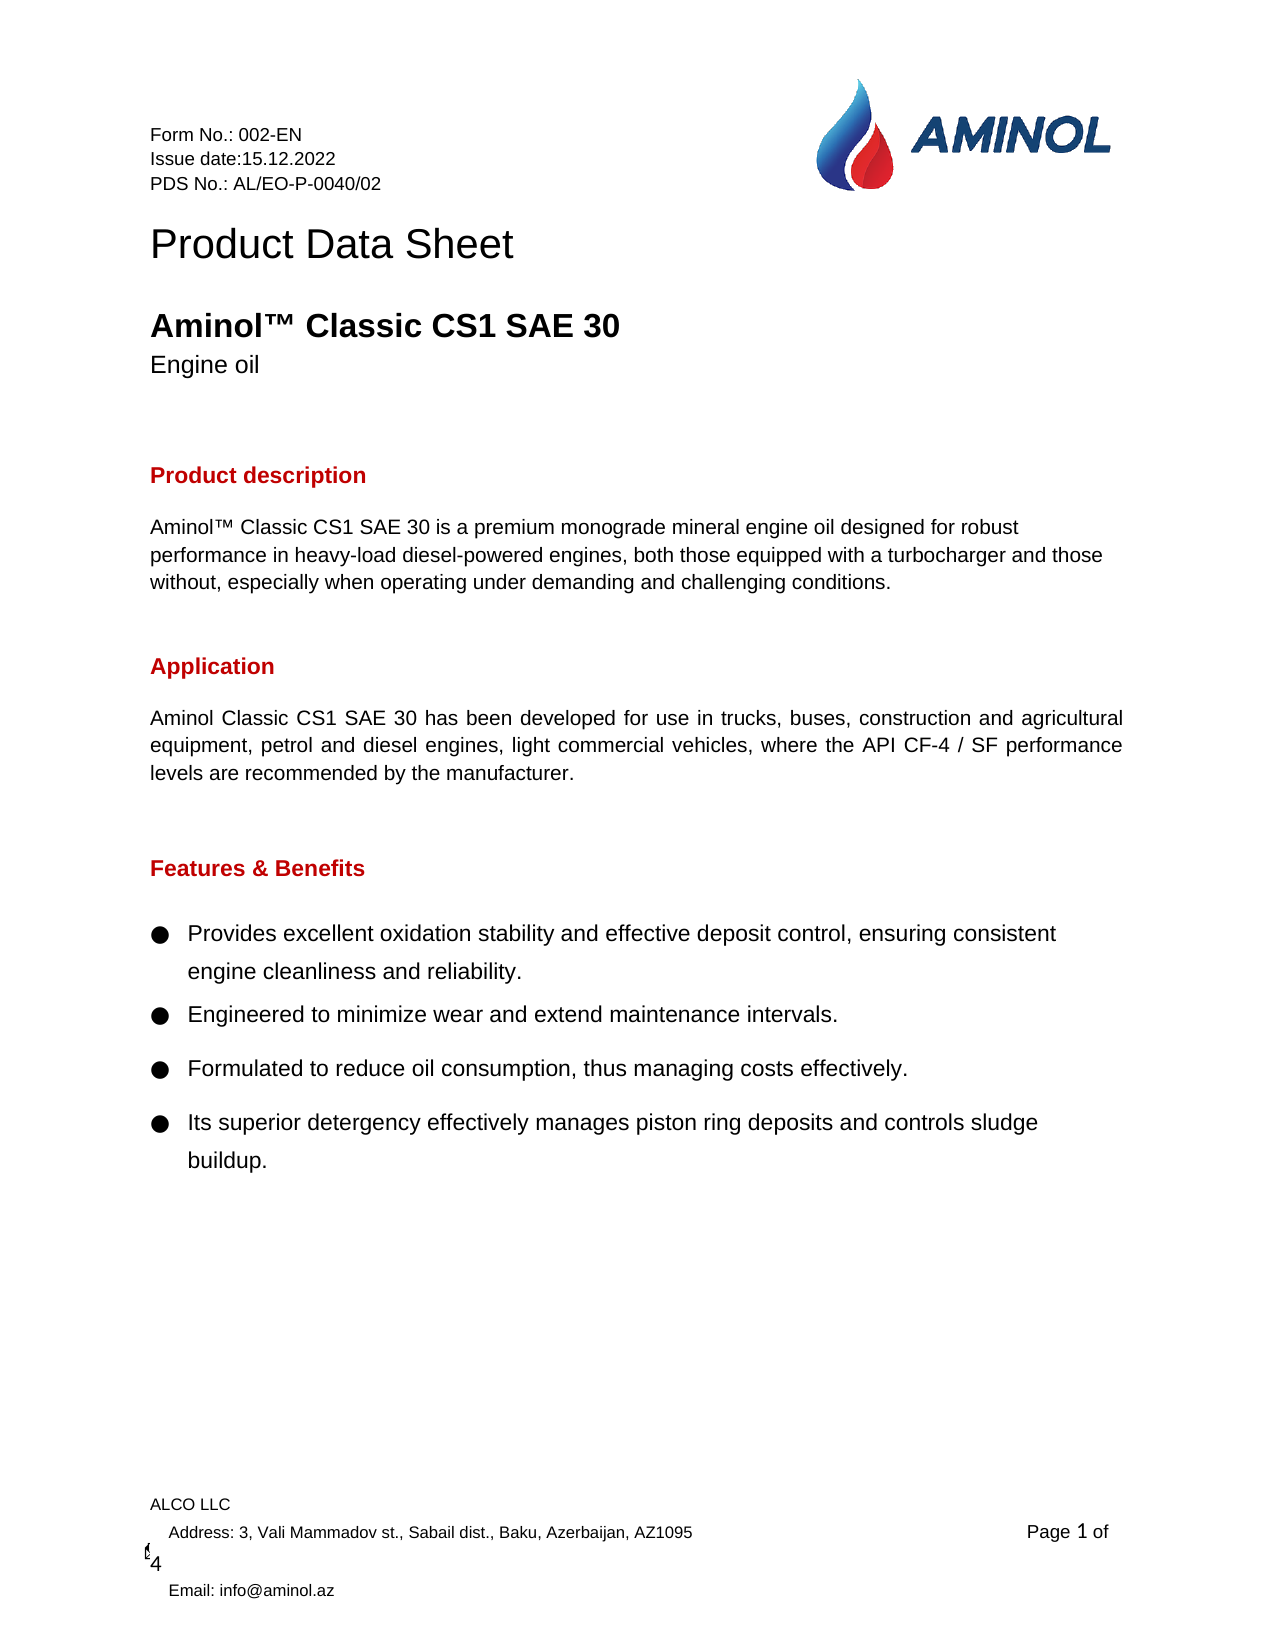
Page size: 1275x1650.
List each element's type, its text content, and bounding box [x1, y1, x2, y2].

text Product Data Sheet [150, 220, 1125, 268]
list Its superior detergency effectively manages piston ring deposits and controls sludge buildup. [150, 1096, 1125, 1174]
text Aminol™ Classic CS1 SAE 30 is a premium monograde mineral engine oil designed for robust performance in heavy-load diesel-powered engines, both those equipped with a turbocharger and those without, especially when operating under demanding and challenging conditions. [150, 515, 1125, 594]
picture [806, 74, 1125, 198]
picture [143, 1540, 150, 1560]
text Product description [150, 462, 1125, 489]
text Application [150, 653, 1125, 679]
text Aminol™ Classic CS1 SAE 30 [150, 306, 1125, 345]
list Provides excellent oxidation stability and effective deposit control, ensuring consistent engine cleanliness and reliability. [150, 907, 1125, 985]
text Engine oil [150, 350, 1125, 379]
list Formulated to reduce oil consumption, thus managing costs effectively. [150, 1042, 1125, 1089]
text Aminol Classic CS1 SAE 30 has been developed for use in trucks, buses, construction and agricultural equipment, petrol and diesel engines, light commercial vehicles, where the API CF-4 / SF performance levels are recommended by the manufacturer. [150, 705, 1125, 784]
list Engineered to minimize wear and extend maintenance intervals. [150, 988, 1125, 1036]
text Features & Benefits [150, 855, 1125, 881]
